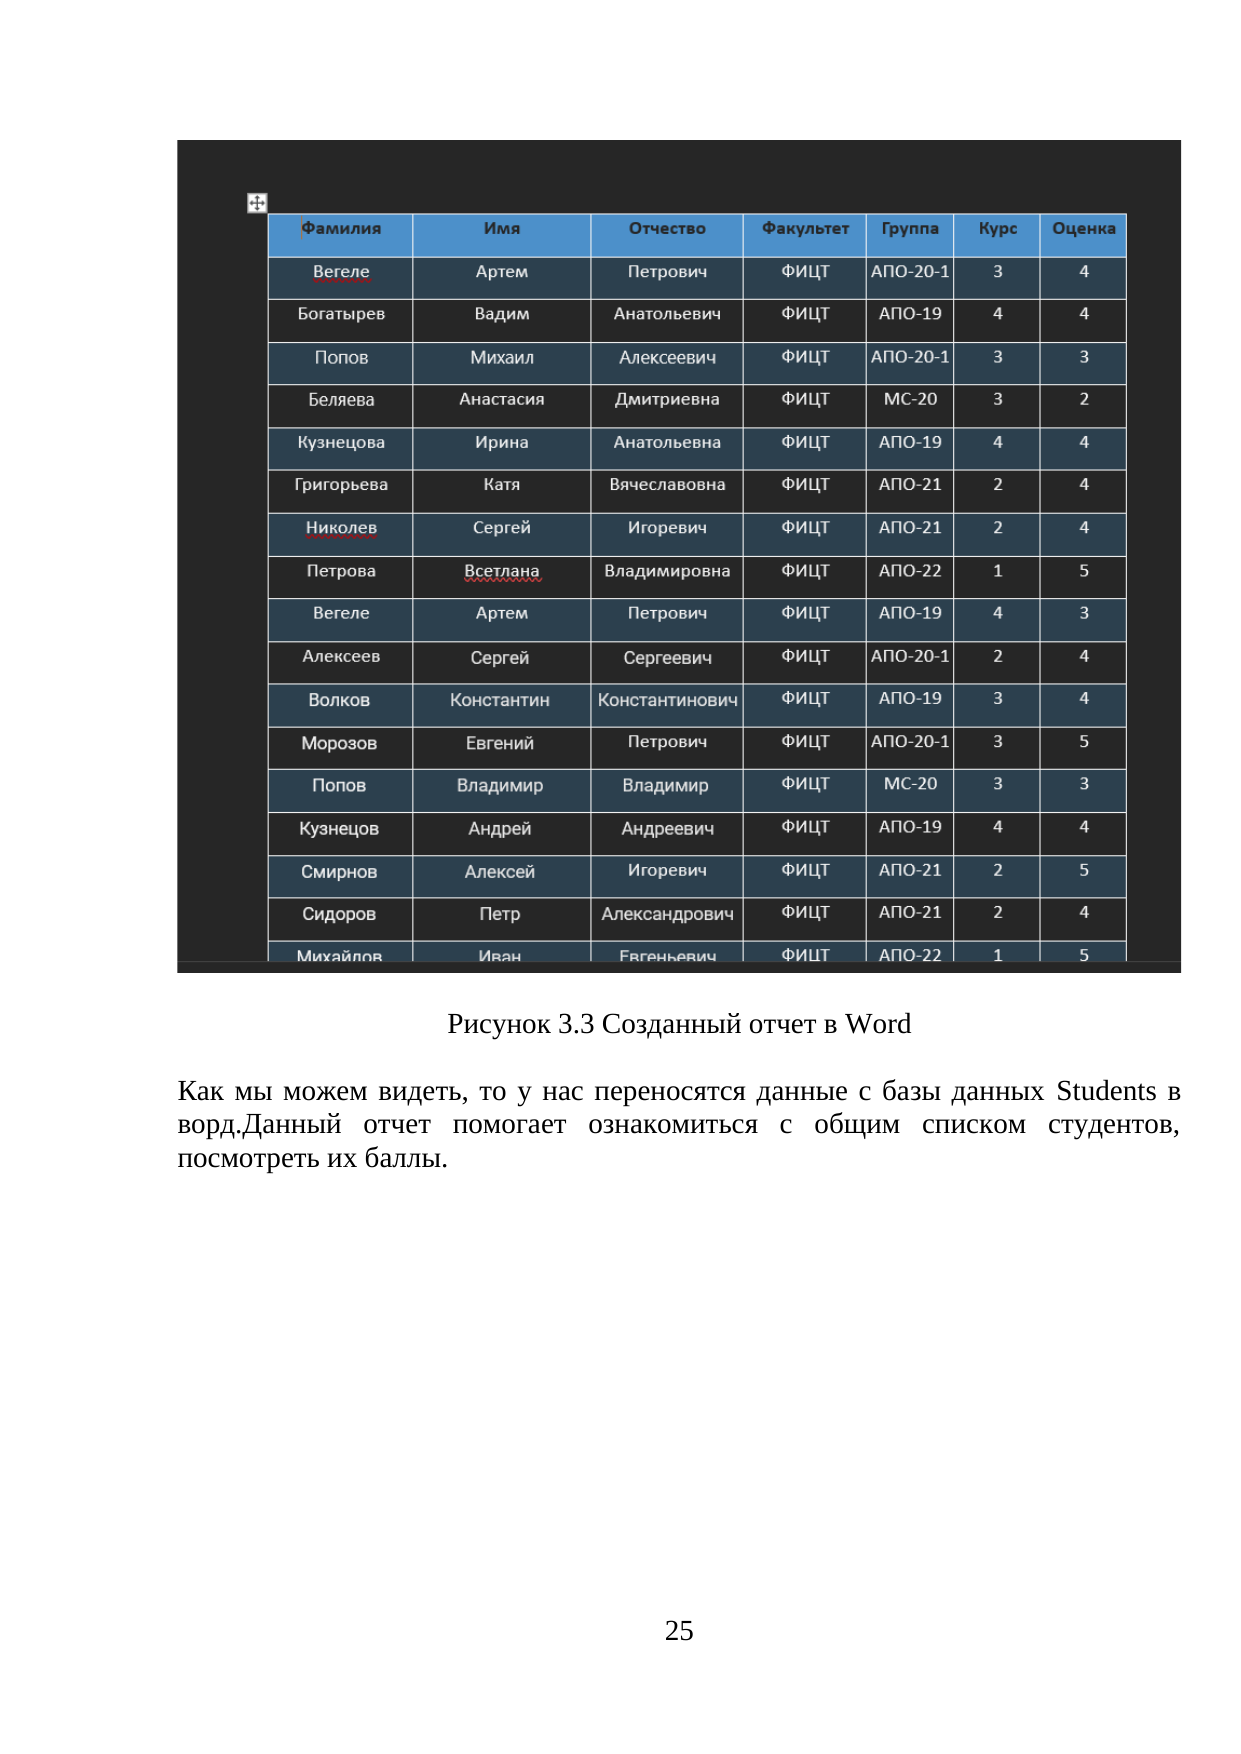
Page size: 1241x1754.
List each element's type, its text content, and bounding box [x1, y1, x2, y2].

text Как мы можем видеть, то у нас переносятся данные с базы данных Students в ворд.Данный отчет помогает ознакомиться с общим списком студентов, посмотреть их баллы. [177, 1073, 1181, 1173]
text Рисунок 3.3 Созданный отчет в Word [177, 1006, 1181, 1039]
picture [177, 140, 1182, 973]
